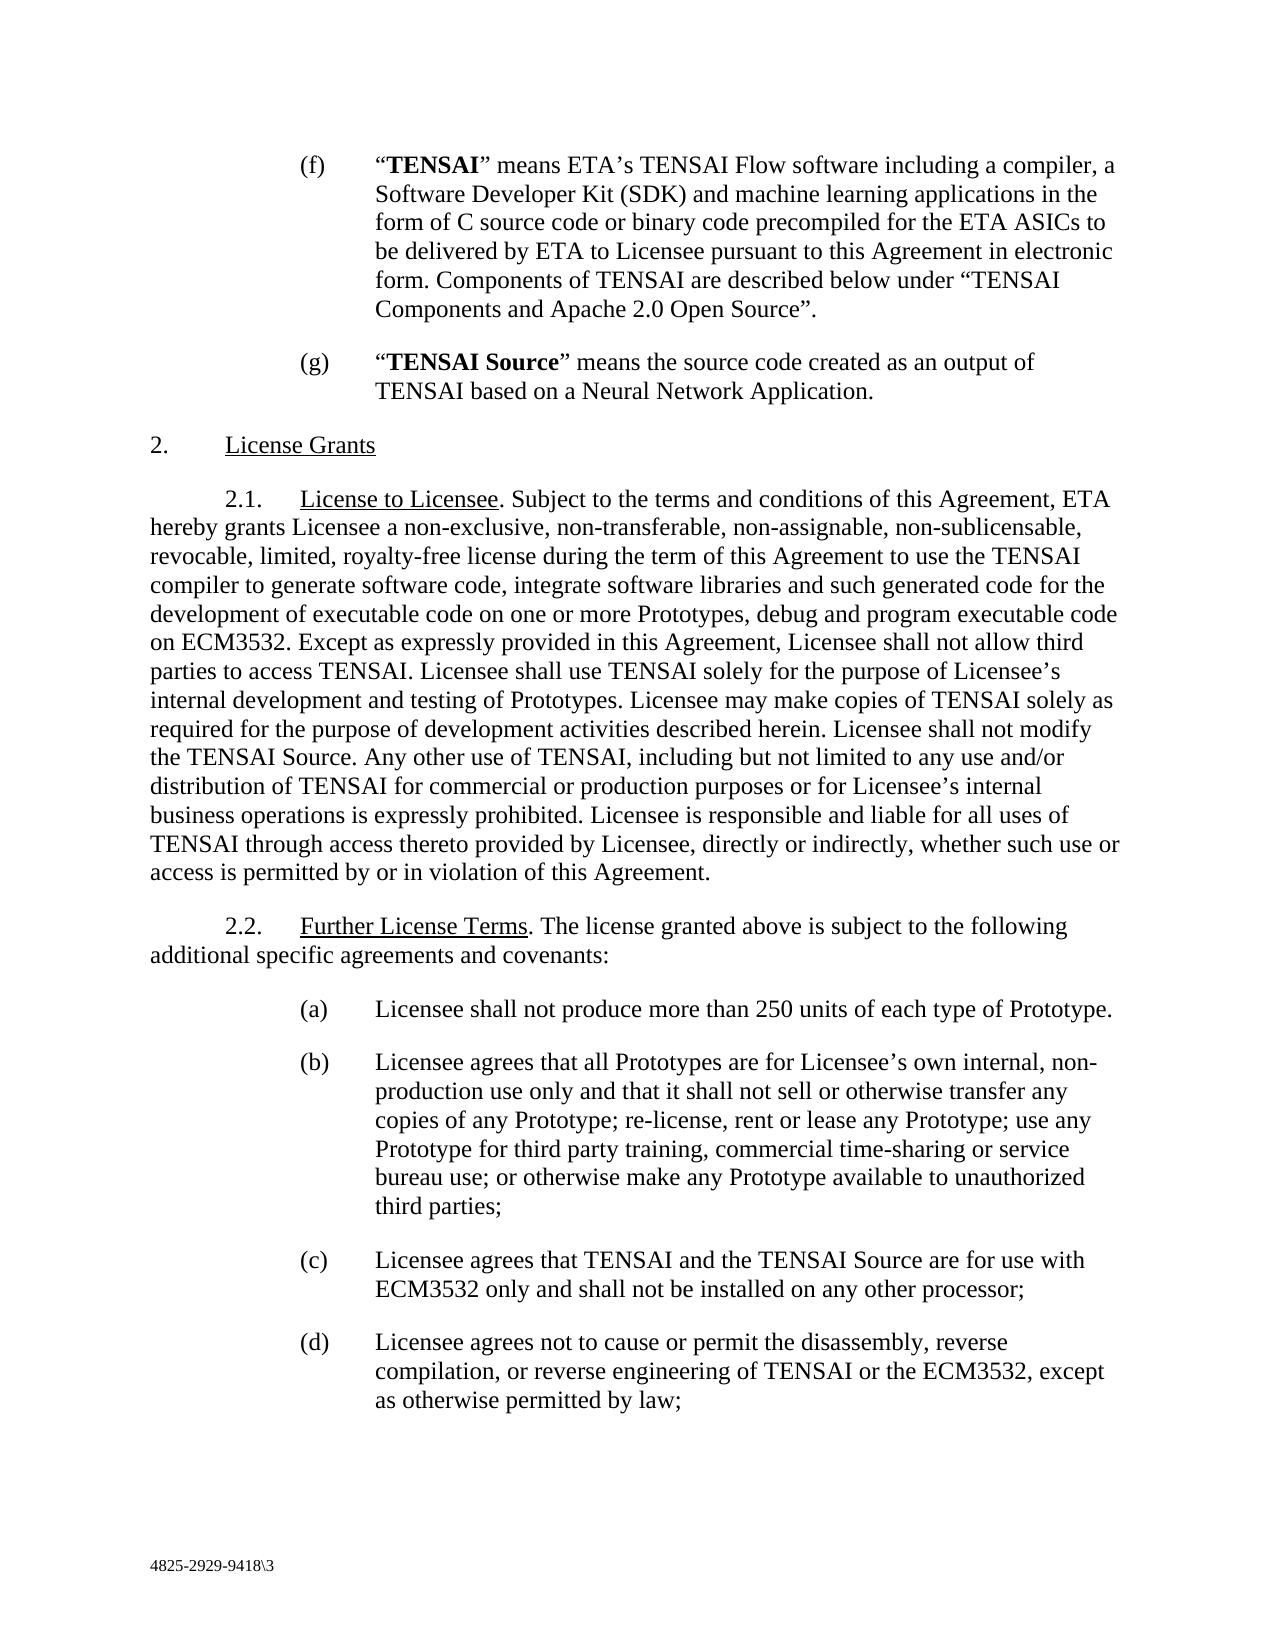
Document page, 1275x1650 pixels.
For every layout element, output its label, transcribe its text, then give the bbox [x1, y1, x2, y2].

subtitle License Grants [150, 430, 1125, 459]
subtitle Further License Terms. The license granted above is subject to the following additional specific agreements and covenants: [150, 911, 1125, 969]
subtitle Licensee agrees that TENSAI and the TENSAI Source are for use with ECM3532 only and shall not be installed on any other processor; [300, 1245, 1125, 1302]
subtitle Licensee agrees that all Prototypes are for Licensee’s own internal, non-production use only and that it shall not sell or otherwise transfer any copies of any Prototype; re-license, rent or lease any Prototype; use any Prototype for third party training, commercial time-sharing or service bureau use; or otherwise make any Prototype available to unauthorized third parties; [300, 1047, 1125, 1220]
subtitle License to Licensee. Subject to the terms and conditions of this Agreement, ETA hereby grants Licensee a non-exclusive, non-transferable, non-assignable, non-sublicensable, revocable, limited, royalty-free license during the term of this Agreement to use the TENSAI compiler to generate software code, integrate software libraries and such generated code for the development of executable code on one or more Prototypes, debug and program executable code on ECM3532. Except as expressly provided in this Agreement, Licensee shall not allow third parties to access TENSAI. Licensee shall use TENSAI solely for the purpose of Licensee’s internal development and testing of Prototypes. Licensee may make copies of TENSAI solely as required for the purpose of development activities described herein. Licensee shall not modify the TENSAI Source. Any other use of TENSAI, including but not limited to any use and/or distribution of TENSAI for commercial or production purposes or for Licensee’s internal business operations is expressly prohibited. Licensee is responsible and liable for all uses of TENSAI through access thereto provided by Licensee, directly or indirectly, whether such use or access is permitted by or in violation of this Agreement. [150, 484, 1125, 886]
subtitle Licensee agrees not to cause or permit the disassembly, reverse compilation, or reverse engineering of TENSAI or the ECM3532, except as otherwise permitted by law; [300, 1327, 1125, 1414]
subtitle Licensee shall not produce more than 250 units of each type of Prototype. [300, 994, 1125, 1022]
subtitle “TENSAI” means ETA’s TENSAI Flow software including a compiler, a Software Developer Kit (SDK) and machine learning applications in the form of C source code or binary code precompiled for the ETA ASICs to be delivered by ETA to Licensee pursuant to this Agreement in electronic form. Components of TENSAI are described below under “TENSAI Components and Apache 2.0 Open Source”. [300, 150, 1125, 322]
subtitle “TENSAI Source” means the source code created as an output of TENSAI based on a Neural Network Application. [300, 347, 1125, 405]
